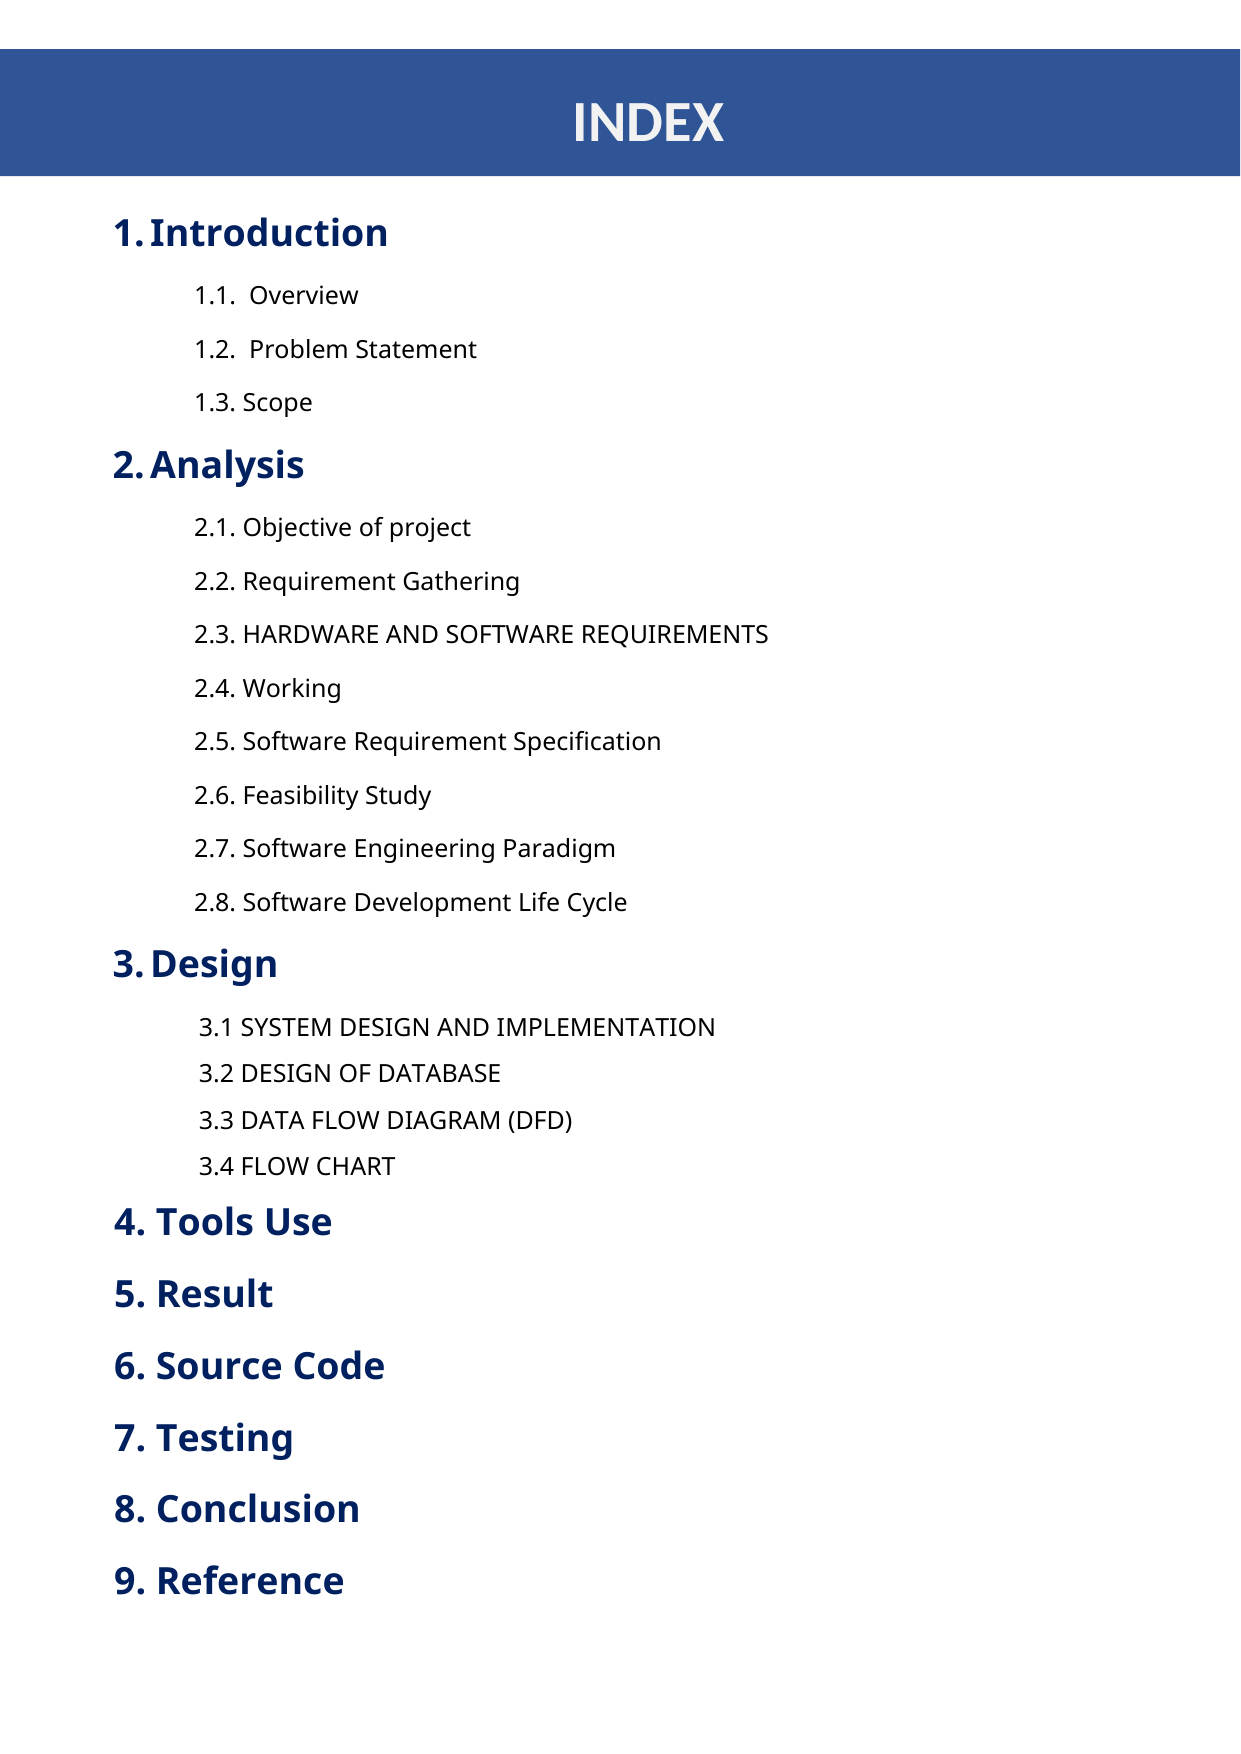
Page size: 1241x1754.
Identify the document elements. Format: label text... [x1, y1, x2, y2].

text 8. Conclusion [75, 1483, 1165, 1534]
text 1.2. Problem Statement [187, 331, 1165, 366]
text 6. Source Code [75, 1339, 1165, 1390]
list Introduction [112, 206, 1165, 257]
text 1.3. Scope [187, 385, 1165, 419]
text 2.6. Feasibility Study [187, 777, 1165, 811]
text 3.1 SYSTEM DESIGN AND IMPLEMENTATION [199, 1009, 1165, 1043]
text 2.7. Software Engineering Paradigm [187, 831, 1165, 865]
text 2.4. Working [187, 670, 1165, 704]
text 2.2. Requirement Gathering [187, 563, 1165, 598]
text 2.3. HARDWARE AND SOFTWARE REQUIREMENTS [187, 617, 1165, 651]
text 2.1. Objective of project [187, 510, 1165, 544]
text 2.8. Software Development Life Cycle [187, 884, 1165, 918]
text 3.4 FLOW CHART [199, 1149, 1165, 1183]
list Analysis [112, 438, 1165, 489]
text 3.2 DESIGN OF DATABASE [199, 1056, 1165, 1090]
text 1.1. Overview [187, 278, 1165, 312]
text 4. Tools Use [75, 1196, 1165, 1247]
text 2.5. Software Requirement Specification [187, 724, 1165, 758]
text 5. Result [75, 1267, 1165, 1318]
list Design [112, 938, 1165, 989]
text 3.3 DATA FLOW DIAGRAM (DFD) [199, 1102, 1165, 1137]
text 9. Reference [75, 1554, 1165, 1606]
text 7. Testing [75, 1411, 1165, 1462]
